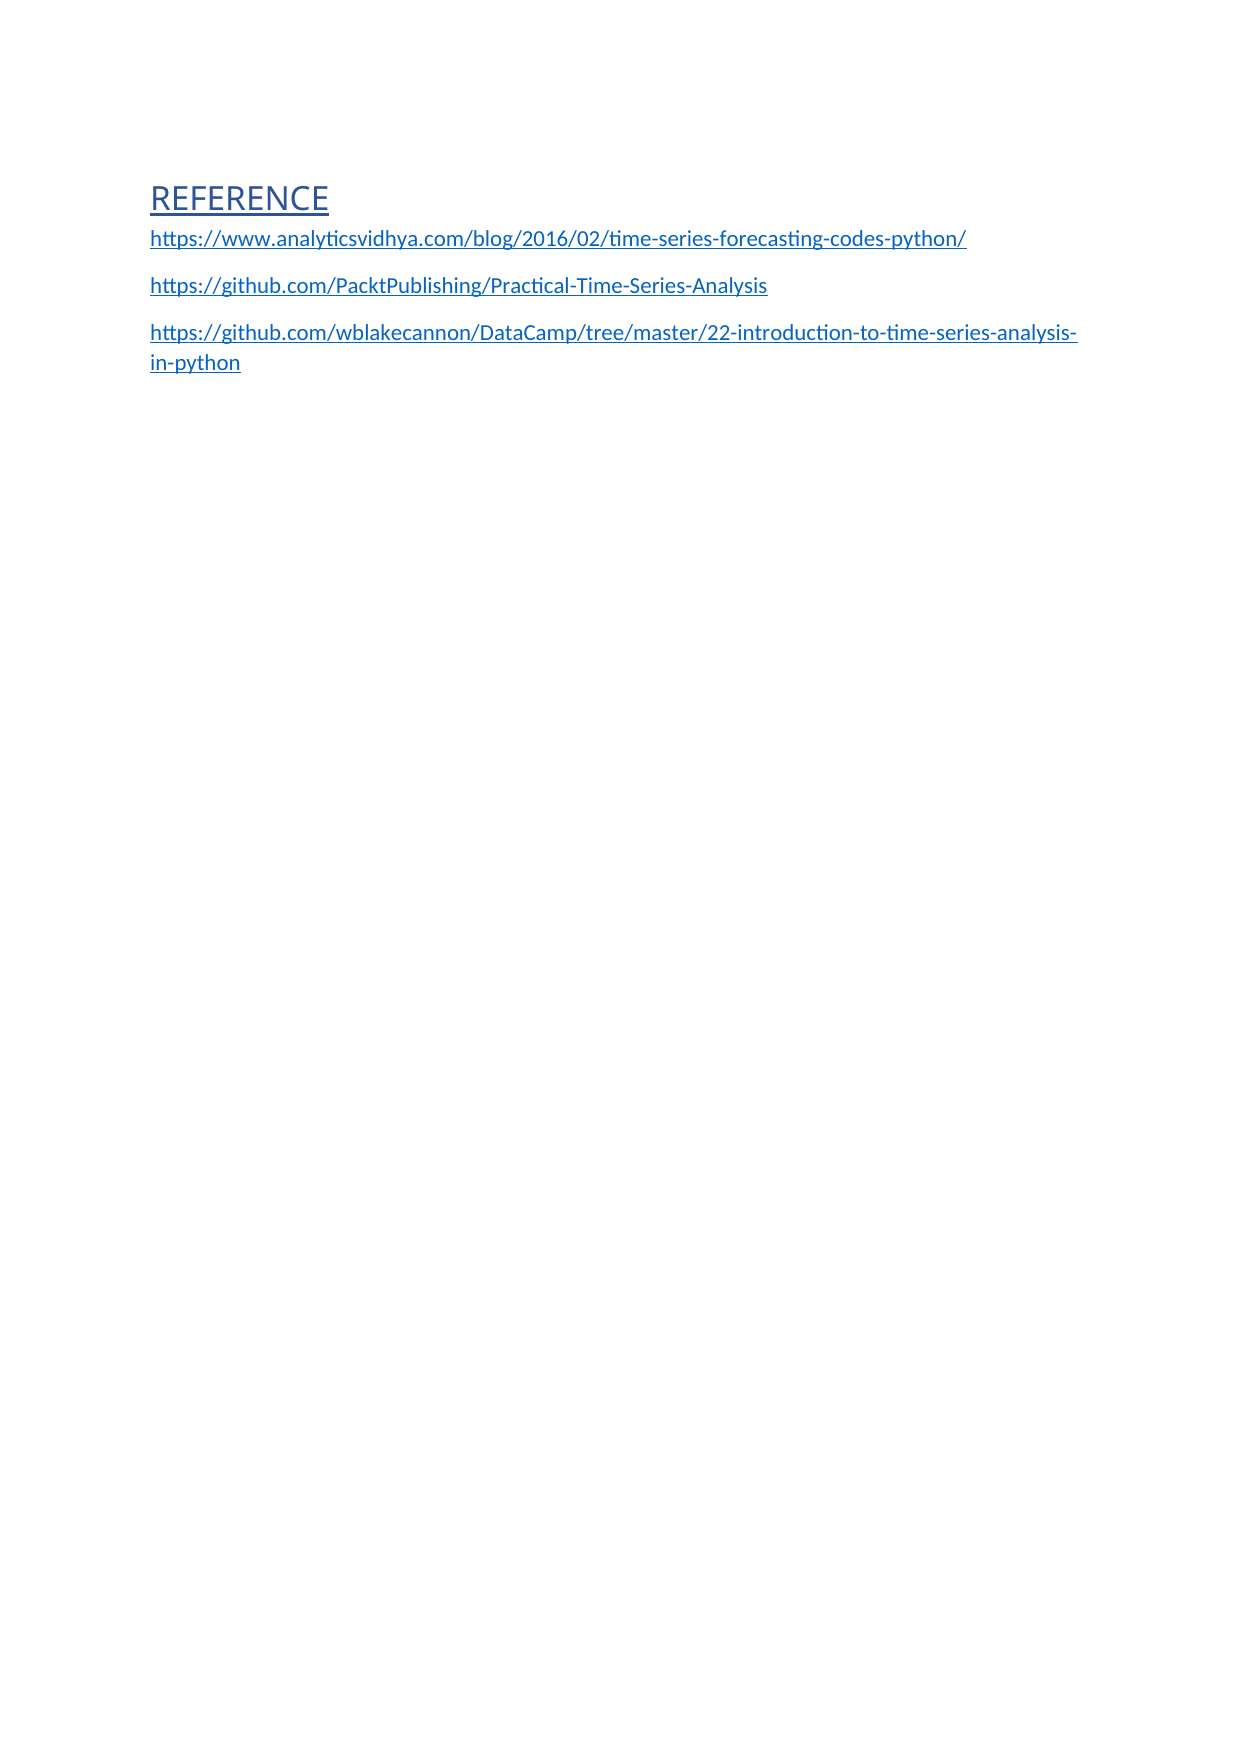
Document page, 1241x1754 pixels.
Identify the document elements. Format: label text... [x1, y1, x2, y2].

subtitle REFERENCE [150, 175, 1090, 220]
text https://www.analyticsvidhya.com/blog/2016/02/time-series-forecasting-codes-python/ [150, 224, 1090, 252]
text https://github.com/PacktPublishing/Practical-Time-Series-Analysis [150, 271, 1090, 299]
text https://github.com/wblakecannon/DataCamp/tree/master/22-introduction-to-time-series-analysis-in-python [150, 318, 1090, 376]
